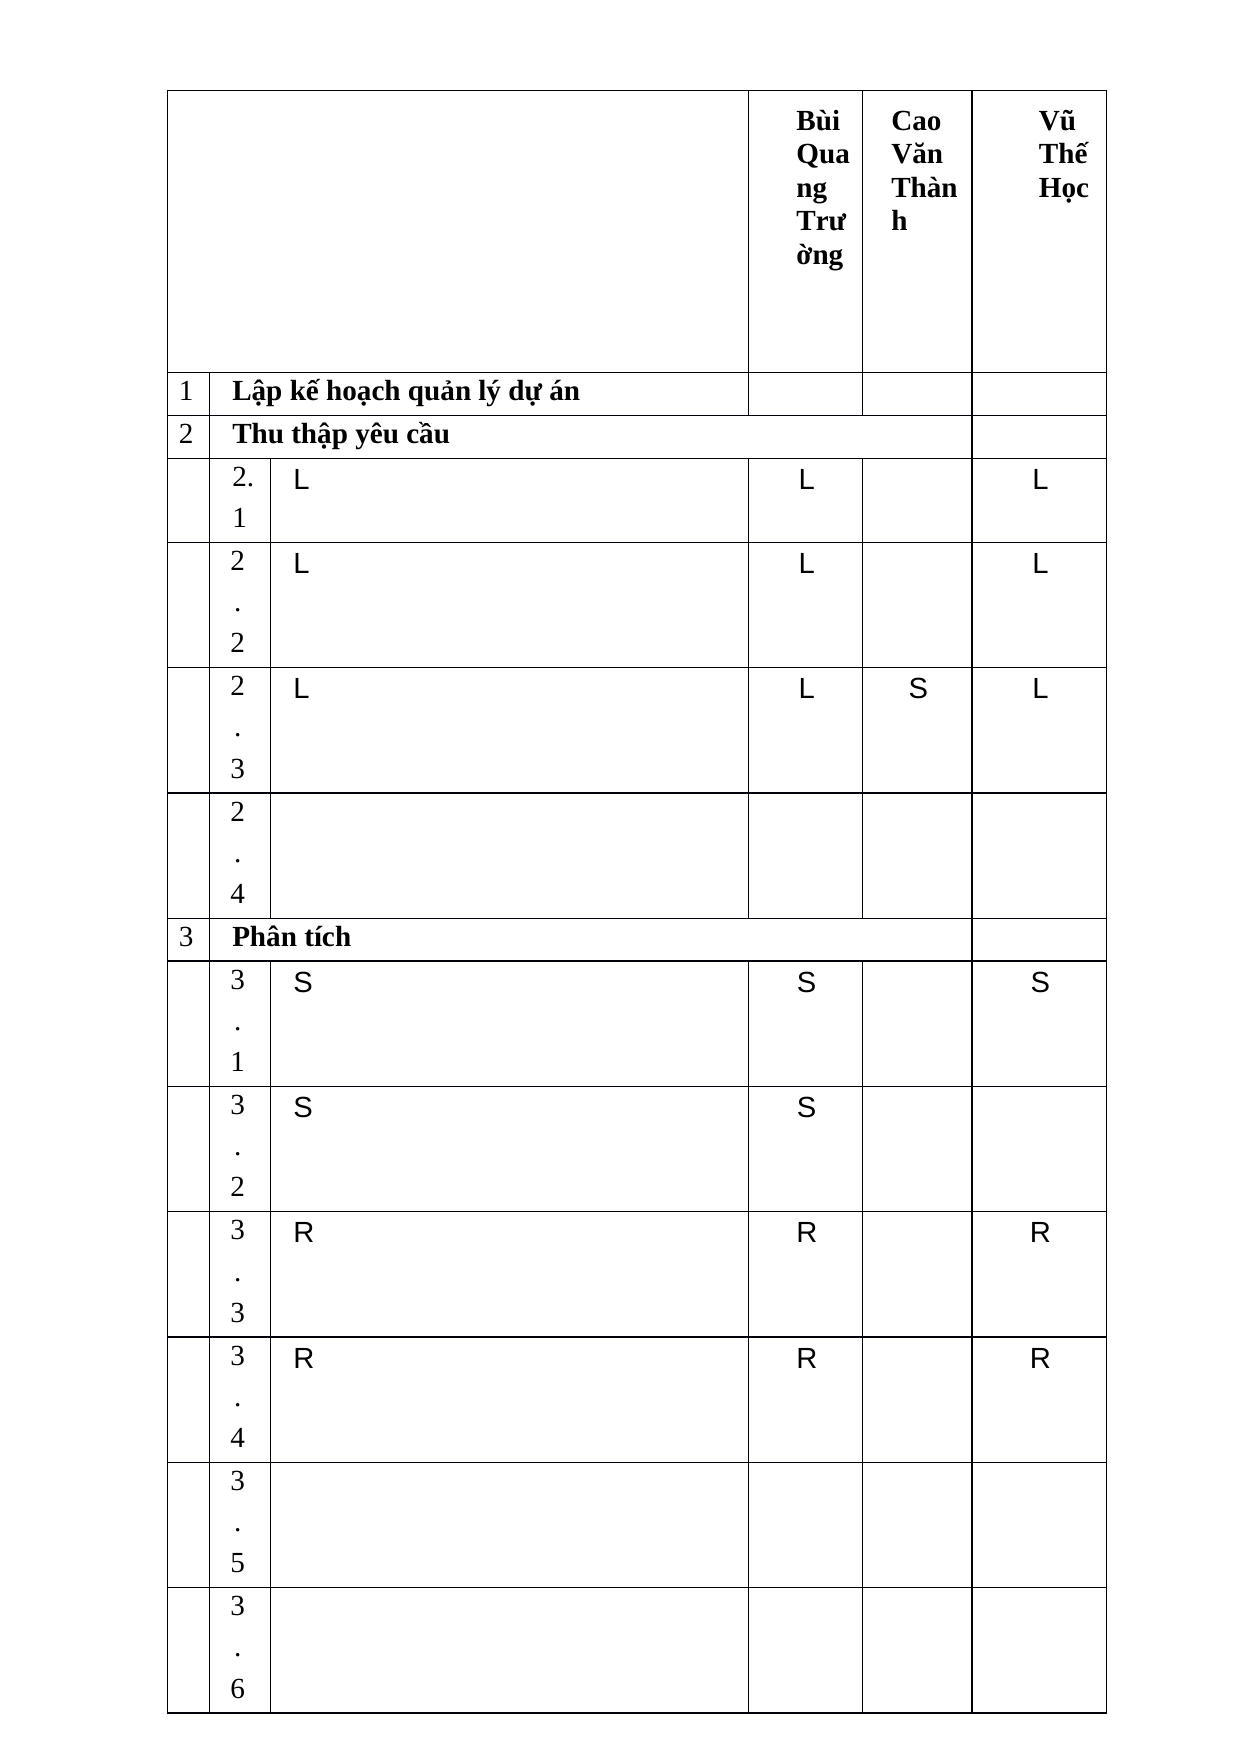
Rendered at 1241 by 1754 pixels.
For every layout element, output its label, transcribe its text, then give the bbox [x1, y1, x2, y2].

table_cell 3.4 [210, 1338, 270, 1461]
table_cell [863, 1338, 971, 1461]
table_cell [863, 459, 971, 541]
table_header Bùi Quang Trường [749, 91, 862, 372]
table_cell R [973, 1212, 1106, 1336]
table_cell 3.5 [210, 1463, 270, 1587]
table_cell [271, 794, 748, 917]
table_cell 1 [168, 373, 209, 414]
table_cell R [271, 1212, 748, 1336]
table_cell [749, 1463, 862, 1587]
table_cell [749, 794, 862, 917]
table_cell 2.4 [210, 794, 270, 917]
table_cell S [749, 1087, 862, 1211]
table_cell L [271, 459, 748, 541]
table_cell [168, 1338, 209, 1461]
table_cell [973, 919, 1106, 960]
table_cell L [973, 543, 1106, 667]
table_cell [749, 373, 862, 414]
table_cell [863, 1463, 971, 1587]
table_cell 3 [168, 919, 209, 960]
table_cell [168, 1087, 209, 1211]
table_cell [168, 962, 209, 1086]
table_cell Lập kế hoạch quản lý dự án [210, 373, 748, 414]
table_cell 3.6 [210, 1588, 270, 1712]
table_cell [863, 1588, 971, 1712]
table_cell [168, 794, 209, 917]
table_cell L [973, 668, 1106, 792]
table_cell Thu thập yêu cầu [210, 416, 971, 457]
table_cell [863, 1087, 971, 1211]
table_cell 3.1 [210, 962, 270, 1086]
table_cell [973, 794, 1106, 917]
table_cell [749, 1588, 862, 1712]
table_cell [168, 1212, 209, 1336]
table_cell [973, 1588, 1106, 1712]
table_cell [168, 459, 209, 541]
table_cell 3.3 [210, 1212, 270, 1336]
table_cell 3.2 [210, 1087, 270, 1211]
table_cell S [863, 668, 971, 792]
table_cell [863, 1212, 971, 1336]
table_cell [973, 373, 1106, 414]
table_cell R [271, 1338, 748, 1461]
table_cell R [749, 1212, 862, 1336]
table_cell [271, 1588, 748, 1712]
table_cell [863, 962, 971, 1086]
table_cell [973, 1087, 1106, 1211]
table_header Vũ Thế Học [973, 91, 1106, 372]
table_cell S [271, 1087, 748, 1211]
table_cell R [973, 1338, 1106, 1461]
table_cell L [271, 543, 748, 667]
table_cell 2 [168, 416, 209, 457]
table_cell S [271, 962, 748, 1086]
table_header [168, 91, 748, 372]
table_cell L [973, 459, 1106, 541]
table_cell L [271, 668, 748, 792]
table_cell S [973, 962, 1106, 1086]
table_cell [973, 416, 1106, 457]
table_cell L [749, 459, 862, 541]
table_cell 2.1 [210, 459, 270, 541]
table_cell [271, 1463, 748, 1587]
table_header Cao Văn Thành [863, 91, 971, 372]
table_cell [168, 1588, 209, 1712]
table_cell [863, 794, 971, 917]
table_cell 2.3 [210, 668, 270, 792]
table_cell L [749, 668, 862, 792]
table_cell Phân tích [210, 919, 971, 960]
table_cell [863, 543, 971, 667]
table_cell [168, 543, 209, 667]
table_cell [863, 373, 971, 414]
table_cell S [749, 962, 862, 1086]
table_cell [973, 1463, 1106, 1587]
table_cell 2.2 [210, 543, 270, 667]
table_cell R [749, 1338, 862, 1461]
table_cell [168, 668, 209, 792]
table_cell L [749, 543, 862, 667]
table_cell [168, 1463, 209, 1587]
